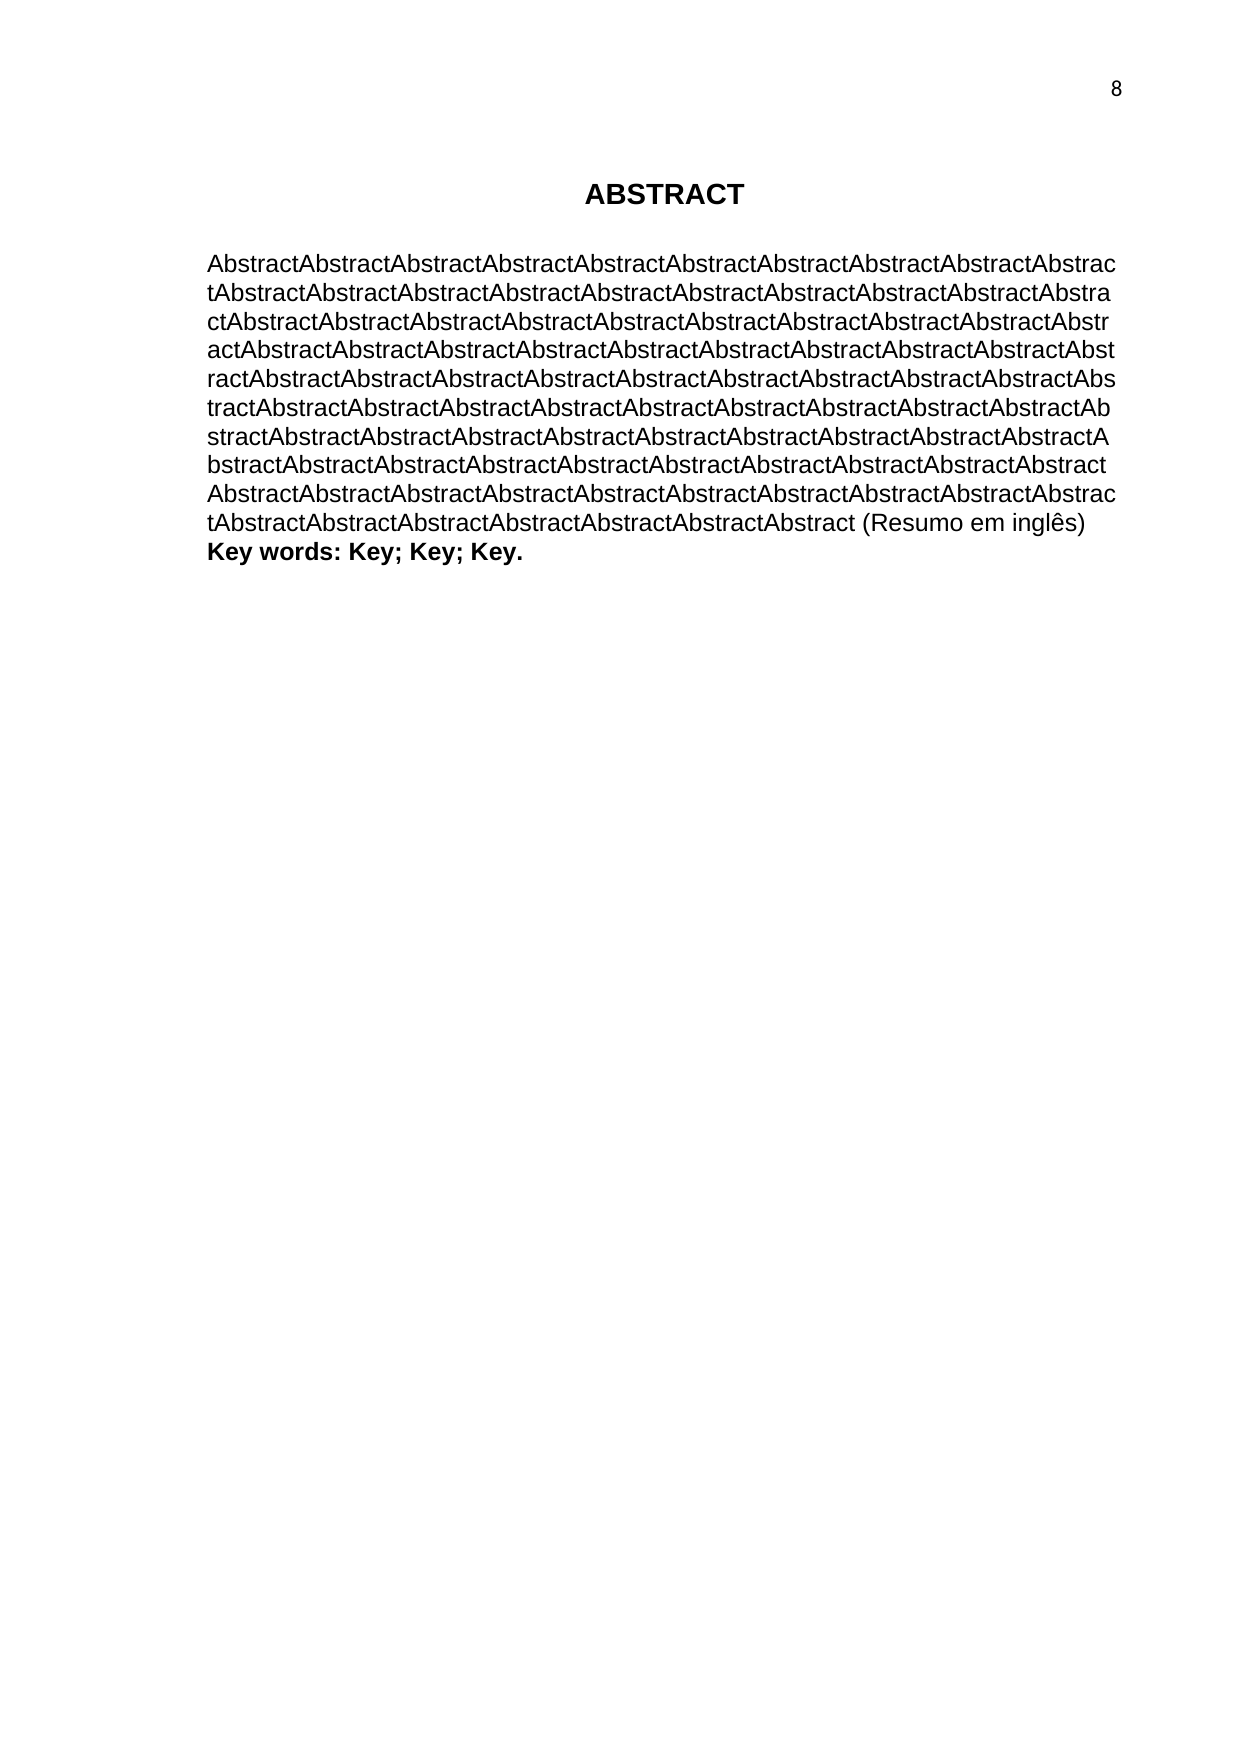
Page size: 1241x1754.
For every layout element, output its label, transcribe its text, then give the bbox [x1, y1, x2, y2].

list ABSTRACT [207, 177, 1122, 211]
text Key words: Key; Key; Key. [207, 537, 1122, 565]
list AbstractAbstractAbstractAbstractAbstractAbstractAbstractAbstractAbstractAbstractAbstractAbstractAbstractAbstractAbstractAbstractAbstractAbstractAbstractAbstractAbstractAbstractAbstractAbstractAbstractAbstractAbstractAbstractAbstractAbstractAbstractAbstractAbstractAbstractAbstractAbstractAbstractAbstractAbstractAbstractAbstractAbstractAbstractAbstractAbstractAbstractAbstractAbstractAbstractAbstractAbstractAbstractAbstractAbstractAbstractAbstractAbstractAbstractAbstractAbstractAbstractAbstractAbstractAbstractAbstractAbstractAbstractAbstractAbstractAbstractAbstractAbstractAbstractAbstractAbstractAbstractAbstractAbstractAbstractAbstractAbstractAbstractAbstractAbstractAbstractAbstractAbstractAbstractAbstractAbstractAbstractAbstractAbstractAbstractAbstractAbstract (Resumo em inglês) [207, 249, 1122, 537]
